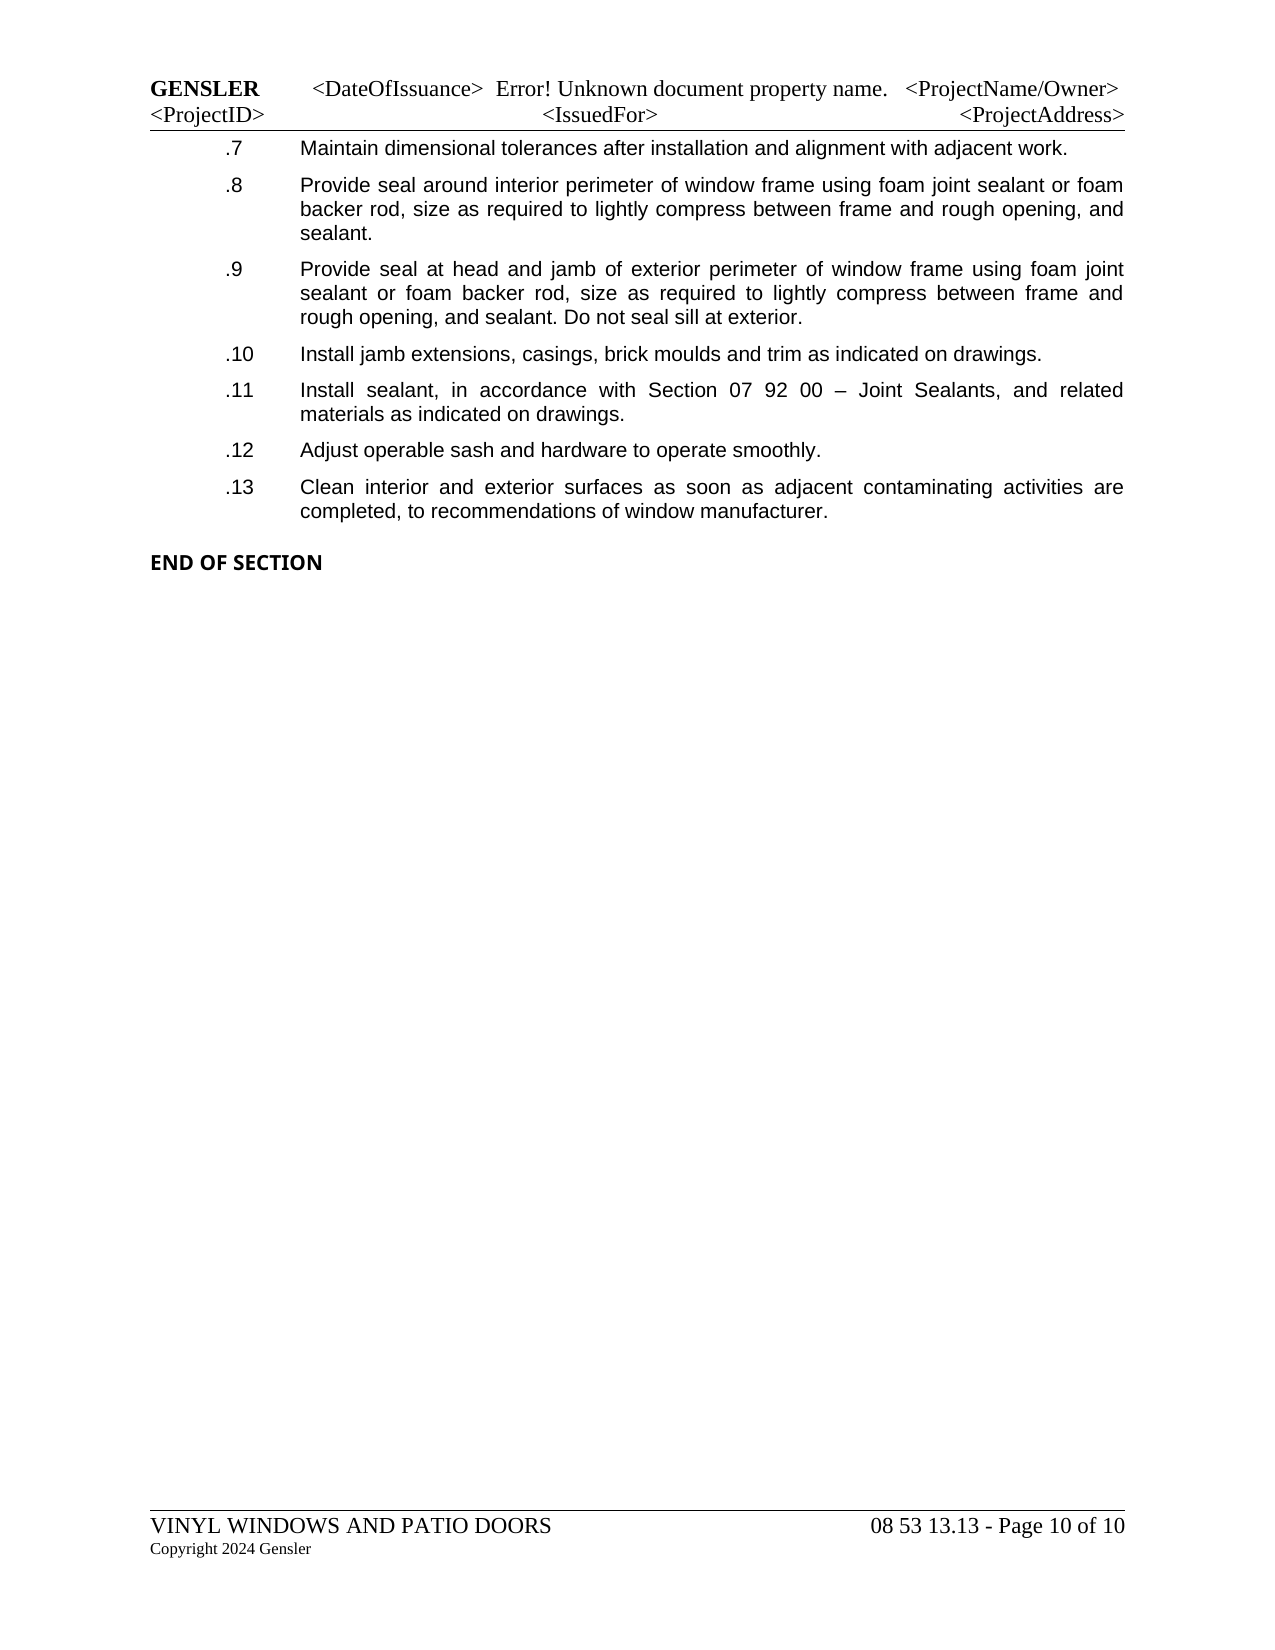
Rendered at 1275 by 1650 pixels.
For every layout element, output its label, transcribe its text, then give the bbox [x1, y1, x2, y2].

list Adjust operable sash and hardware to operate smoothly. [225, 438, 1125, 462]
list Install jamb extensions, casings, brick moulds and trim as indicated on drawings. [225, 341, 1125, 365]
title END OF SECTION [150, 548, 1125, 576]
list Maintain dimensional tolerances after installation and alignment with adjacent work. [225, 136, 1125, 160]
list Provide seal at head and jamb of exterior perimeter of window frame using foam joint sealant or foam backer rod, size as required to lightly compress between frame and rough opening, and sealant. Do not seal sill at exterior. [225, 257, 1125, 329]
list Install sealant, in accordance with Section 07 92 00 – Joint Sealants, and related materials as indicated on drawings. [225, 378, 1125, 426]
list Clean interior and exterior surfaces as soon as adjacent contaminating activities are completed, to recommendations of window manufacturer. [225, 475, 1125, 523]
list Provide seal around interior perimeter of window frame using foam joint sealant or foam backer rod, size as required to lightly compress between frame and rough opening, and sealant. [225, 173, 1125, 244]
